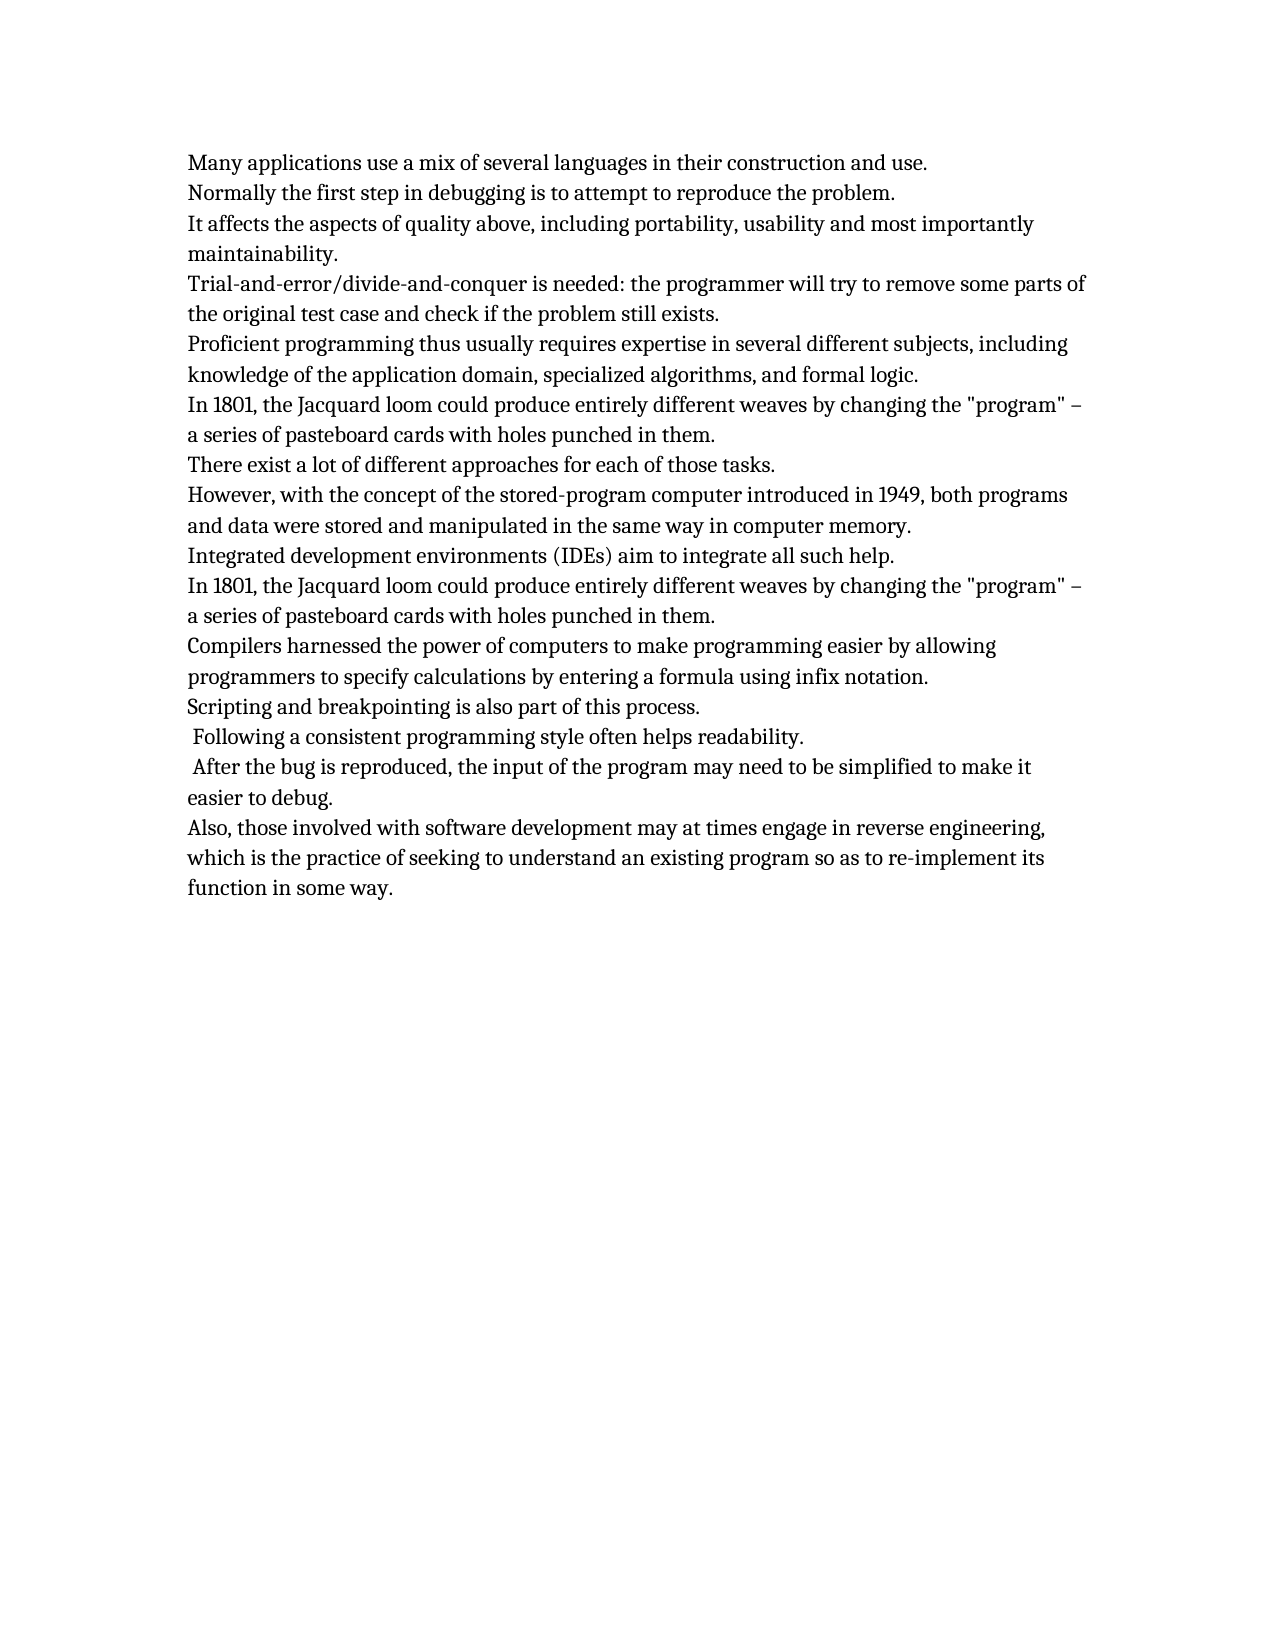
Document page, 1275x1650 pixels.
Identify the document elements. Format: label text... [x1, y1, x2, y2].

text Many applications use a mix of several languages in their construction and use. Normally the first step in debugging is to attempt to reproduce the problem. It affects the aspects of quality above, including portability, usability and most importantly maintainability. Trial-and-error/divide-and-conquer is needed: the programmer will try to remove some parts of the original test case and check if the problem still exists. Proficient programming thus usually requires expertise in several different subjects, including knowledge of the application domain, specialized algorithms, and formal logic. In 1801, the Jacquard loom could produce entirely different weaves by changing the "program" – a series of pasteboard cards with holes punched in them. There exist a lot of different approaches for each of those tasks. However, with the concept of the stored-program computer introduced in 1949, both programs and data were stored and manipulated in the same way in computer memory. Integrated development environments (IDEs) aim to integrate all such help. In 1801, the Jacquard loom could produce entirely different weaves by changing the "program" – a series of pasteboard cards with holes punched in them. Compilers harnessed the power of computers to make programming easier by allowing programmers to specify calculations by entering a formula using infix notation. Scripting and breakpointing is also part of this process. Following a consistent programming style often helps readability. After the bug is reproduced, the input of the program may need to be simplified to make it easier to debug. Also, those involved with software development may at times engage in reverse engineering, which is the practice of seeking to understand an existing program so as to re-implement its function in some way. [187, 150, 1087, 901]
